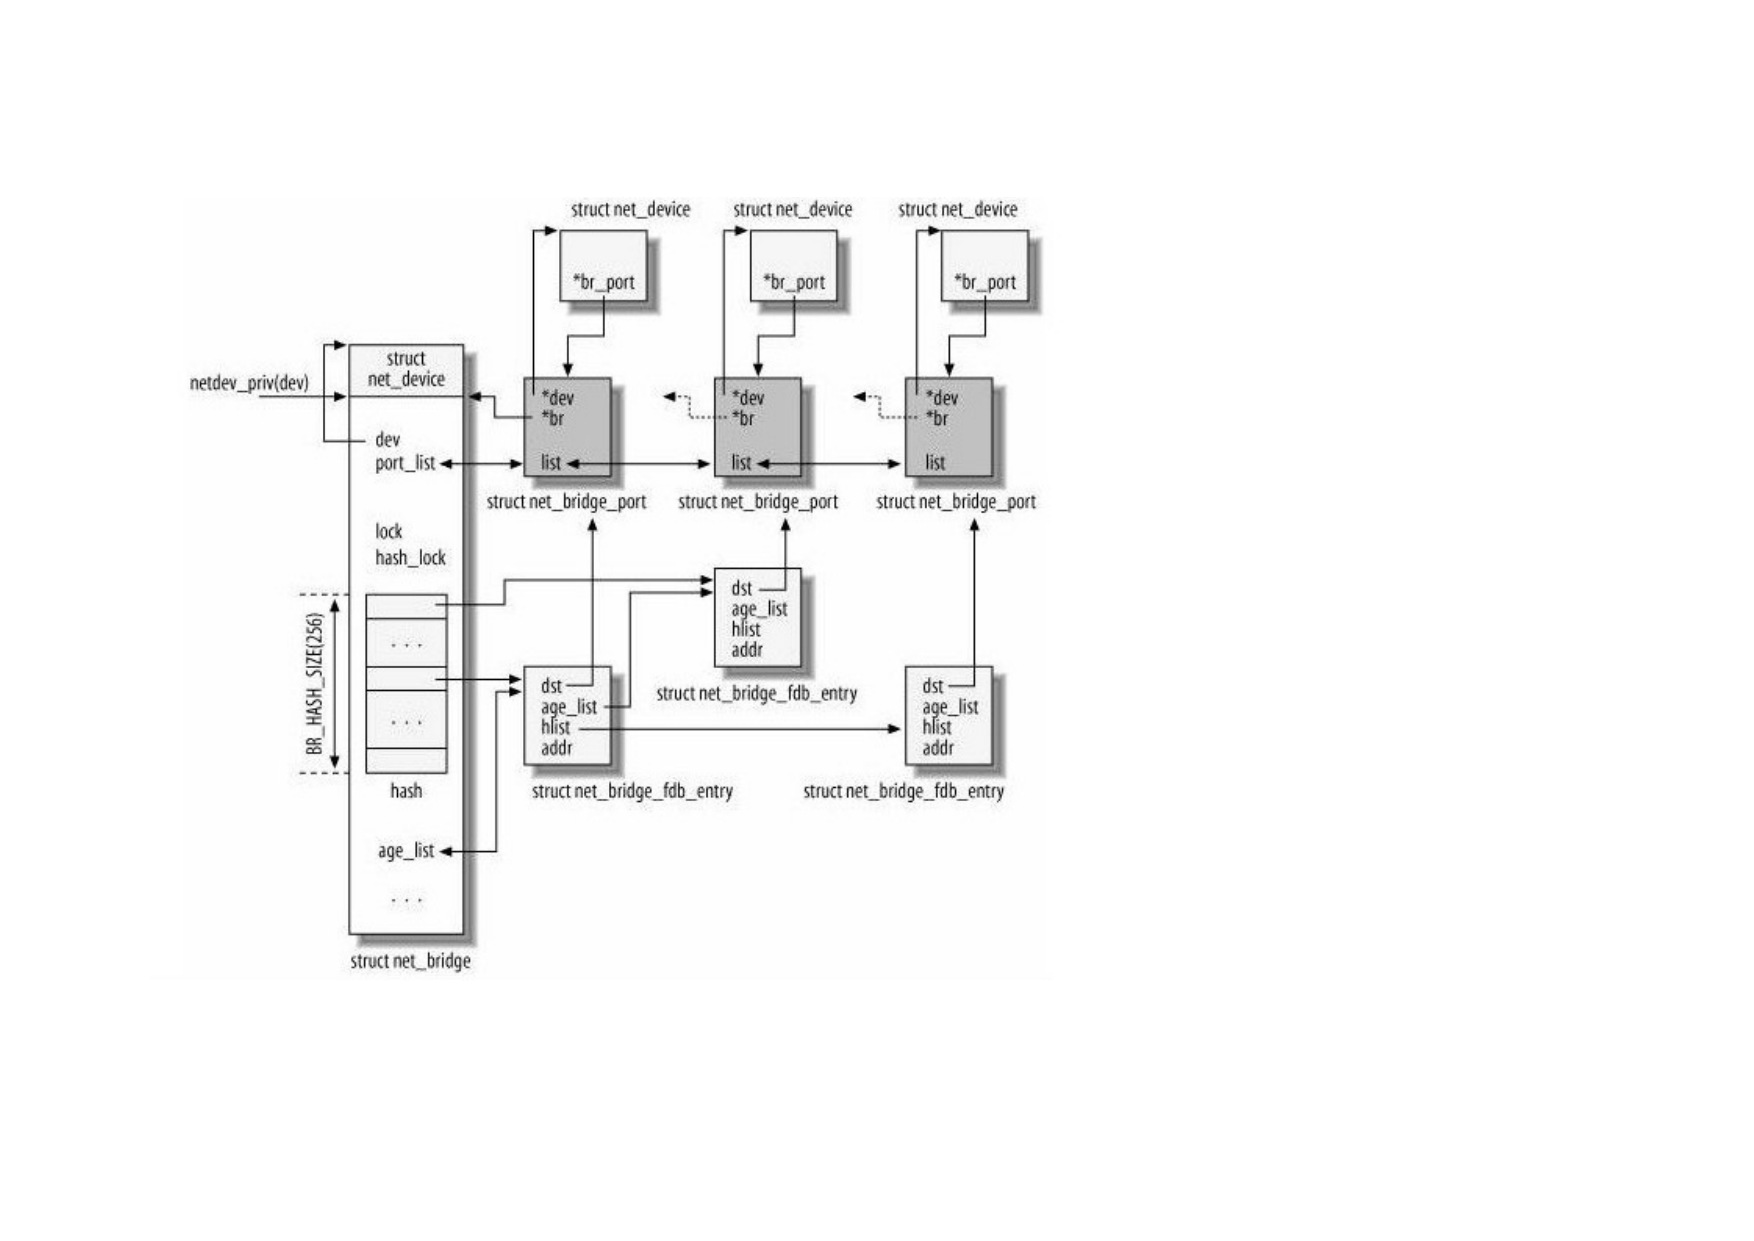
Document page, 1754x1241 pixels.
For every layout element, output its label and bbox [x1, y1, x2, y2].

picture [150, 197, 1138, 981]
